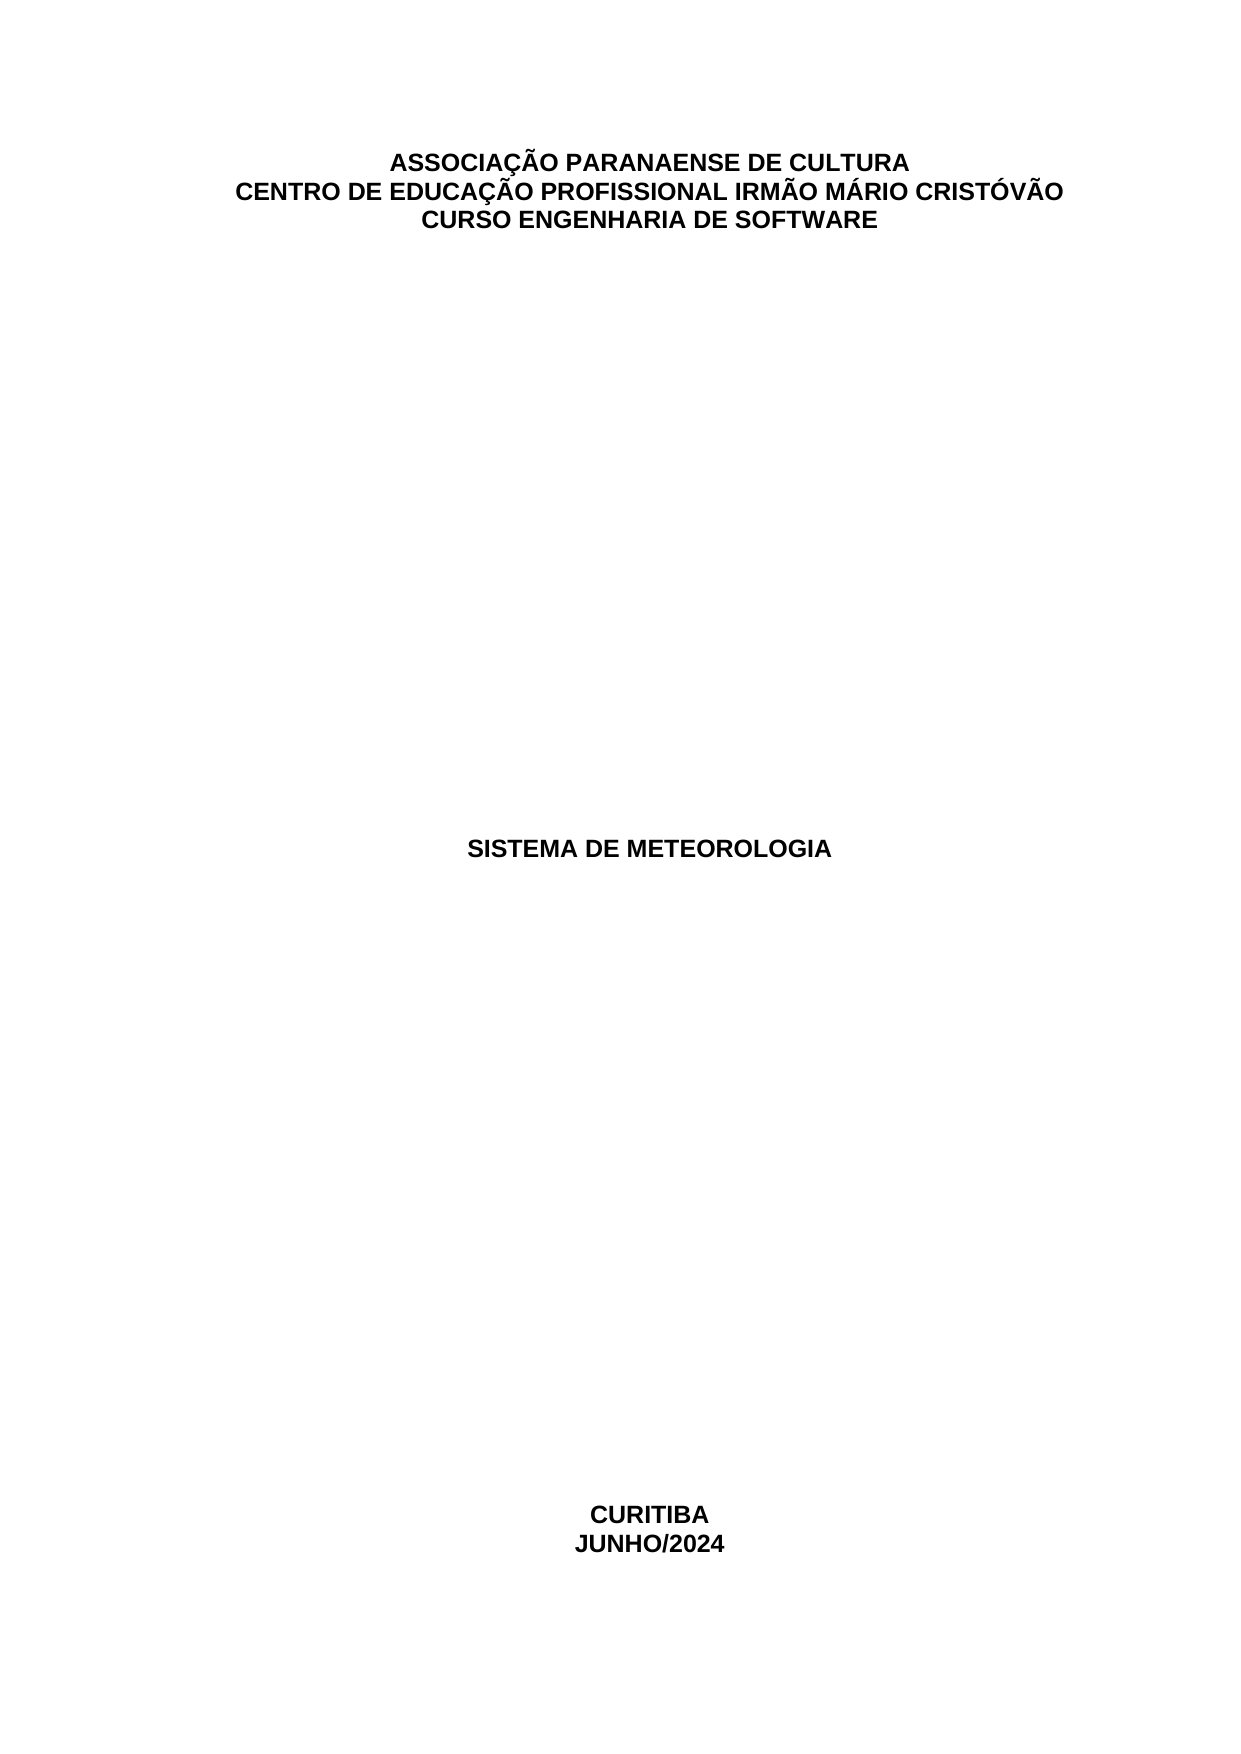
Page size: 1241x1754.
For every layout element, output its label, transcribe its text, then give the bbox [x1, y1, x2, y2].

text Centro de educação profissional irmão mário cristóvão [177, 176, 1122, 205]
text Associação paranaense de cultura [177, 148, 1122, 176]
text Curitiba [177, 1500, 1122, 1529]
text Curso ENGENHARIA DE SOFTWARE [177, 205, 1122, 234]
text JUNHO/2024 [177, 1529, 1122, 1558]
text SISTEMA DE METEOROLOGIA [177, 834, 1122, 863]
